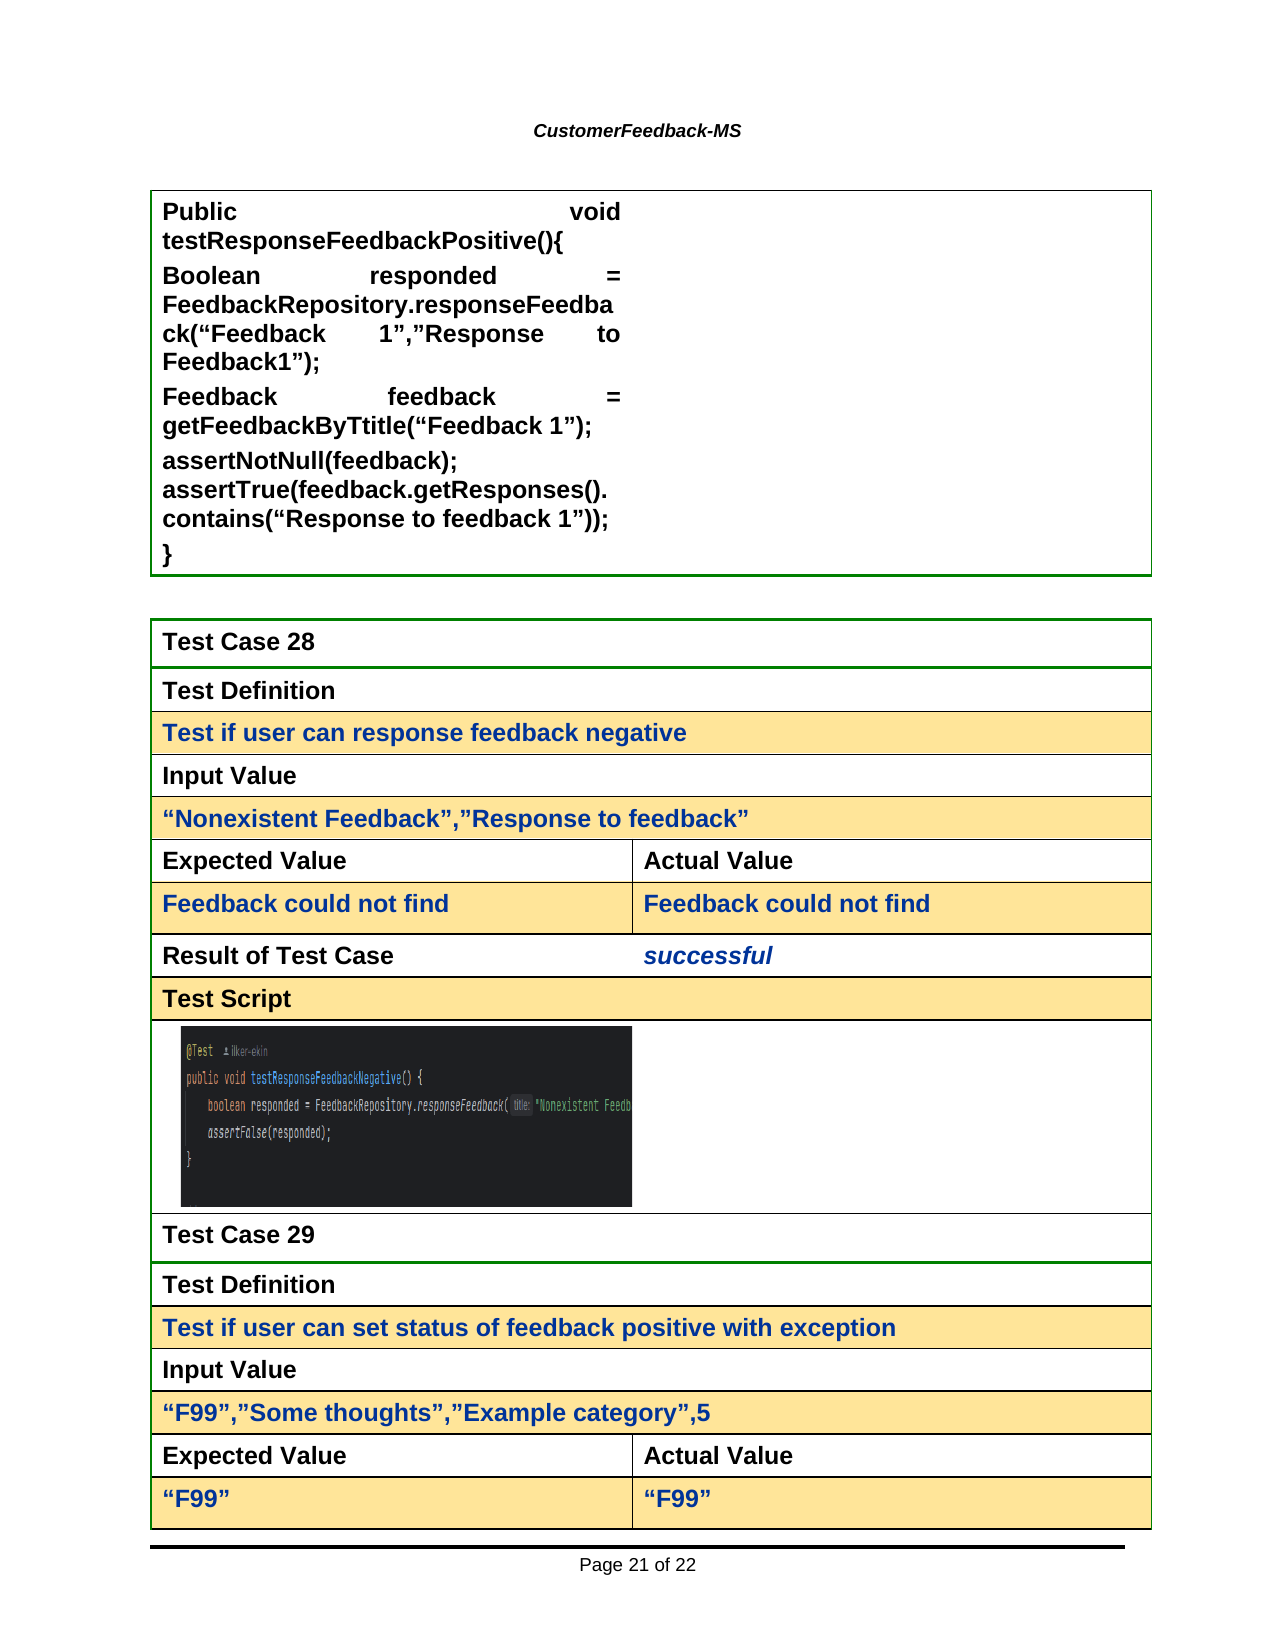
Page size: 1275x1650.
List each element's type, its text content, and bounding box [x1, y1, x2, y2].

table_cell [152, 1021, 632, 1213]
table_cell Input Value [152, 1349, 1151, 1390]
table_cell “F99” [633, 1478, 1151, 1528]
table_cell Test if user can set status of feedback positive with exception [152, 1307, 1151, 1348]
table_cell Test if user can response feedback negative [152, 712, 1151, 753]
table_cell successful [632, 935, 1151, 976]
table_cell “F99” [152, 1478, 632, 1528]
table_cell [632, 1021, 1151, 1213]
table_cell [632, 191, 1151, 574]
table_header Test Case 28 [152, 621, 1151, 666]
table_cell Actual Value [633, 840, 1151, 881]
table_cell Expected Value [152, 1435, 632, 1476]
table_cell Public void testResponseFeedbackPositive(){ Boolean responded = FeedbackRepository.responseFeedback(“Feedback 1”,”Response to Feedback1”); Feedback feedback = getFeedbackByTtitle(“Feedback 1”); assertNotNull(feedback); assertTrue(feedback.getResponses().contains(“Response to feedback 1”)); } [152, 191, 632, 574]
table_cell Feedback could not find [152, 883, 632, 933]
table_cell [632, 978, 1151, 1019]
table_cell Test Definition [152, 669, 1151, 711]
table_cell Actual Value [633, 1435, 1151, 1476]
table_cell Test Case 29 [152, 1214, 1151, 1261]
table_cell Result of Test Case [152, 935, 632, 976]
table_cell Input Value [152, 755, 1151, 796]
table_cell “Nonexistent Feedback”,”Response to feedback” [152, 797, 1151, 838]
table_cell Feedback could not find [633, 883, 1151, 933]
table_cell Expected Value [152, 840, 632, 881]
table_cell “F99”,”Some thoughts”,”Example category”,5 [152, 1392, 1151, 1433]
table_cell Test Script [152, 978, 632, 1019]
table_cell Test Definition [152, 1264, 1151, 1305]
